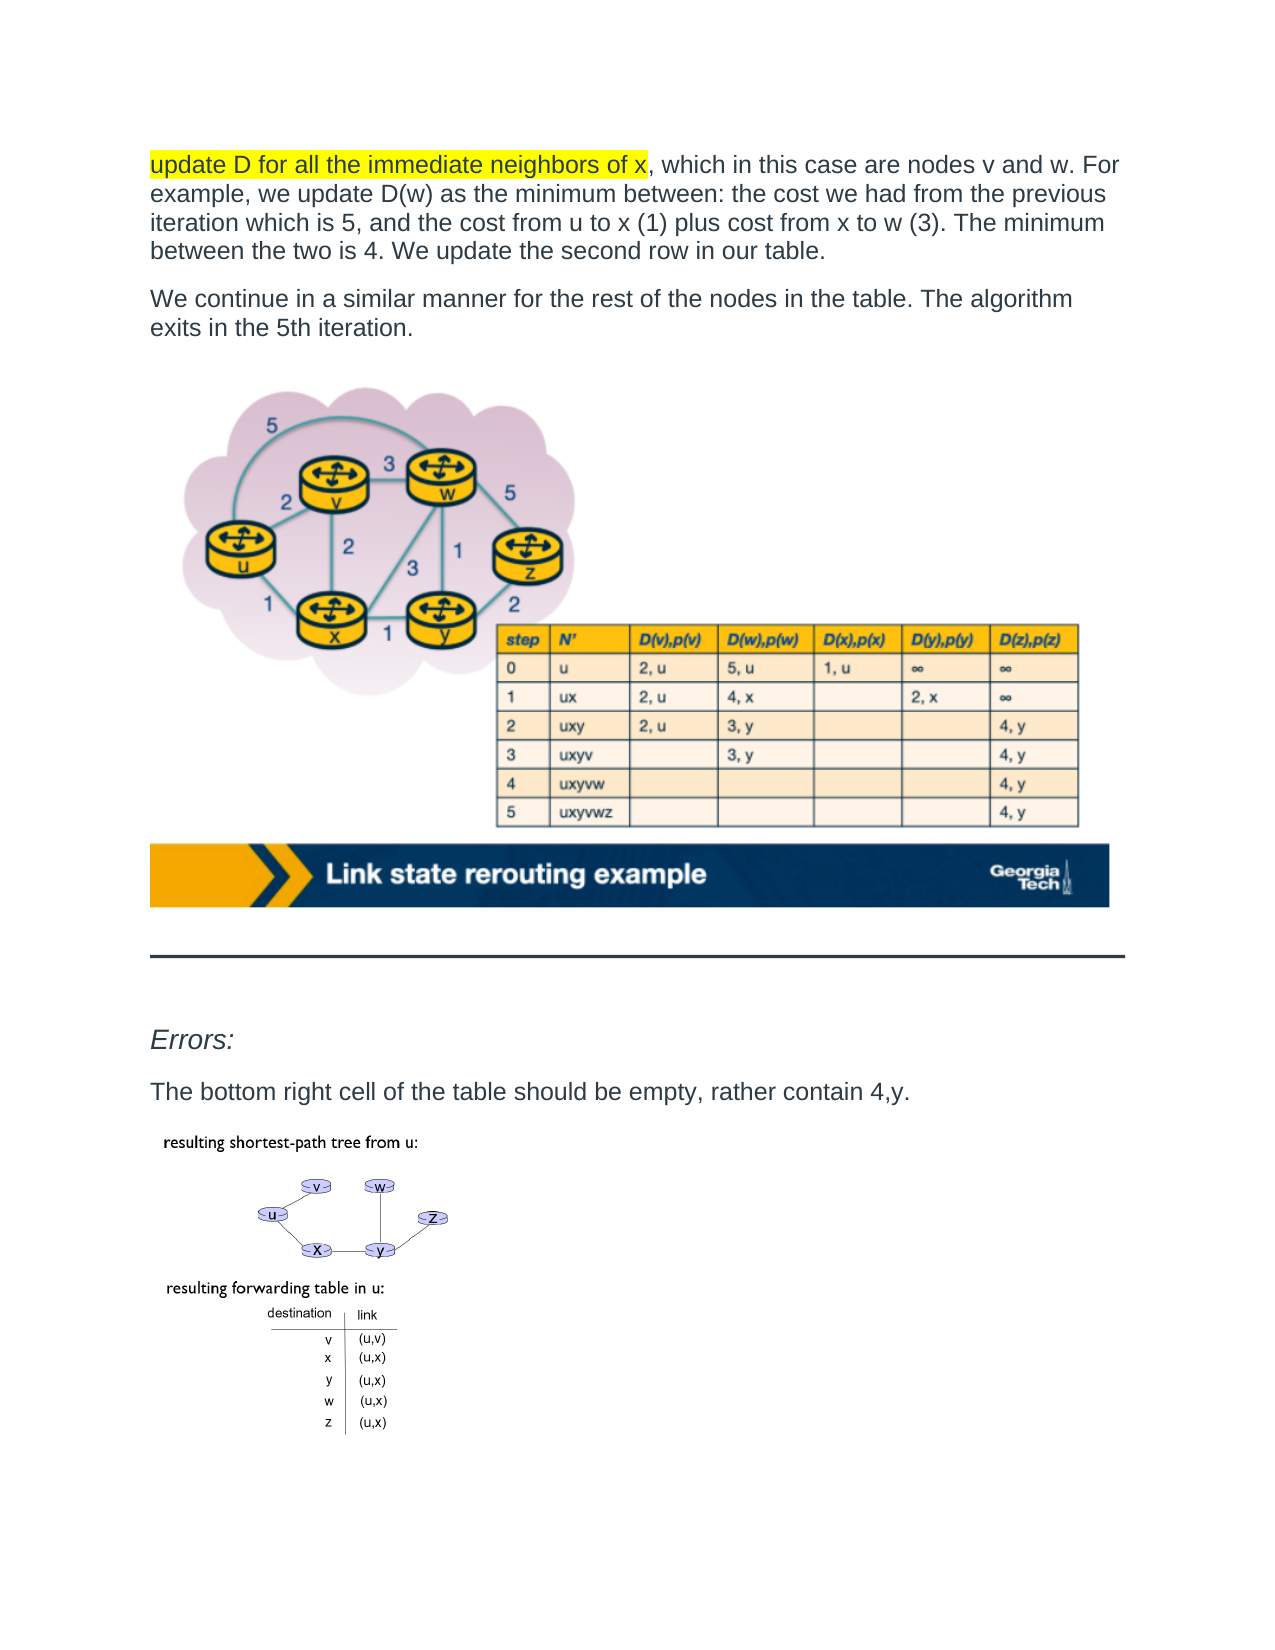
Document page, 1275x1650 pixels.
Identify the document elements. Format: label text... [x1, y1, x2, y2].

picture [150, 1128, 476, 1449]
picture [150, 360, 1125, 924]
text The bottom right cell of the table should be empty, rather contain 4,y. [150, 1076, 1125, 1105]
text We continue in a similar manner for the rest of the nodes in the table. The algorithm exits in the 5th iteration. [150, 284, 1125, 341]
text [150, 150, 1125, 265]
subtitle Errors: [150, 1023, 1125, 1055]
